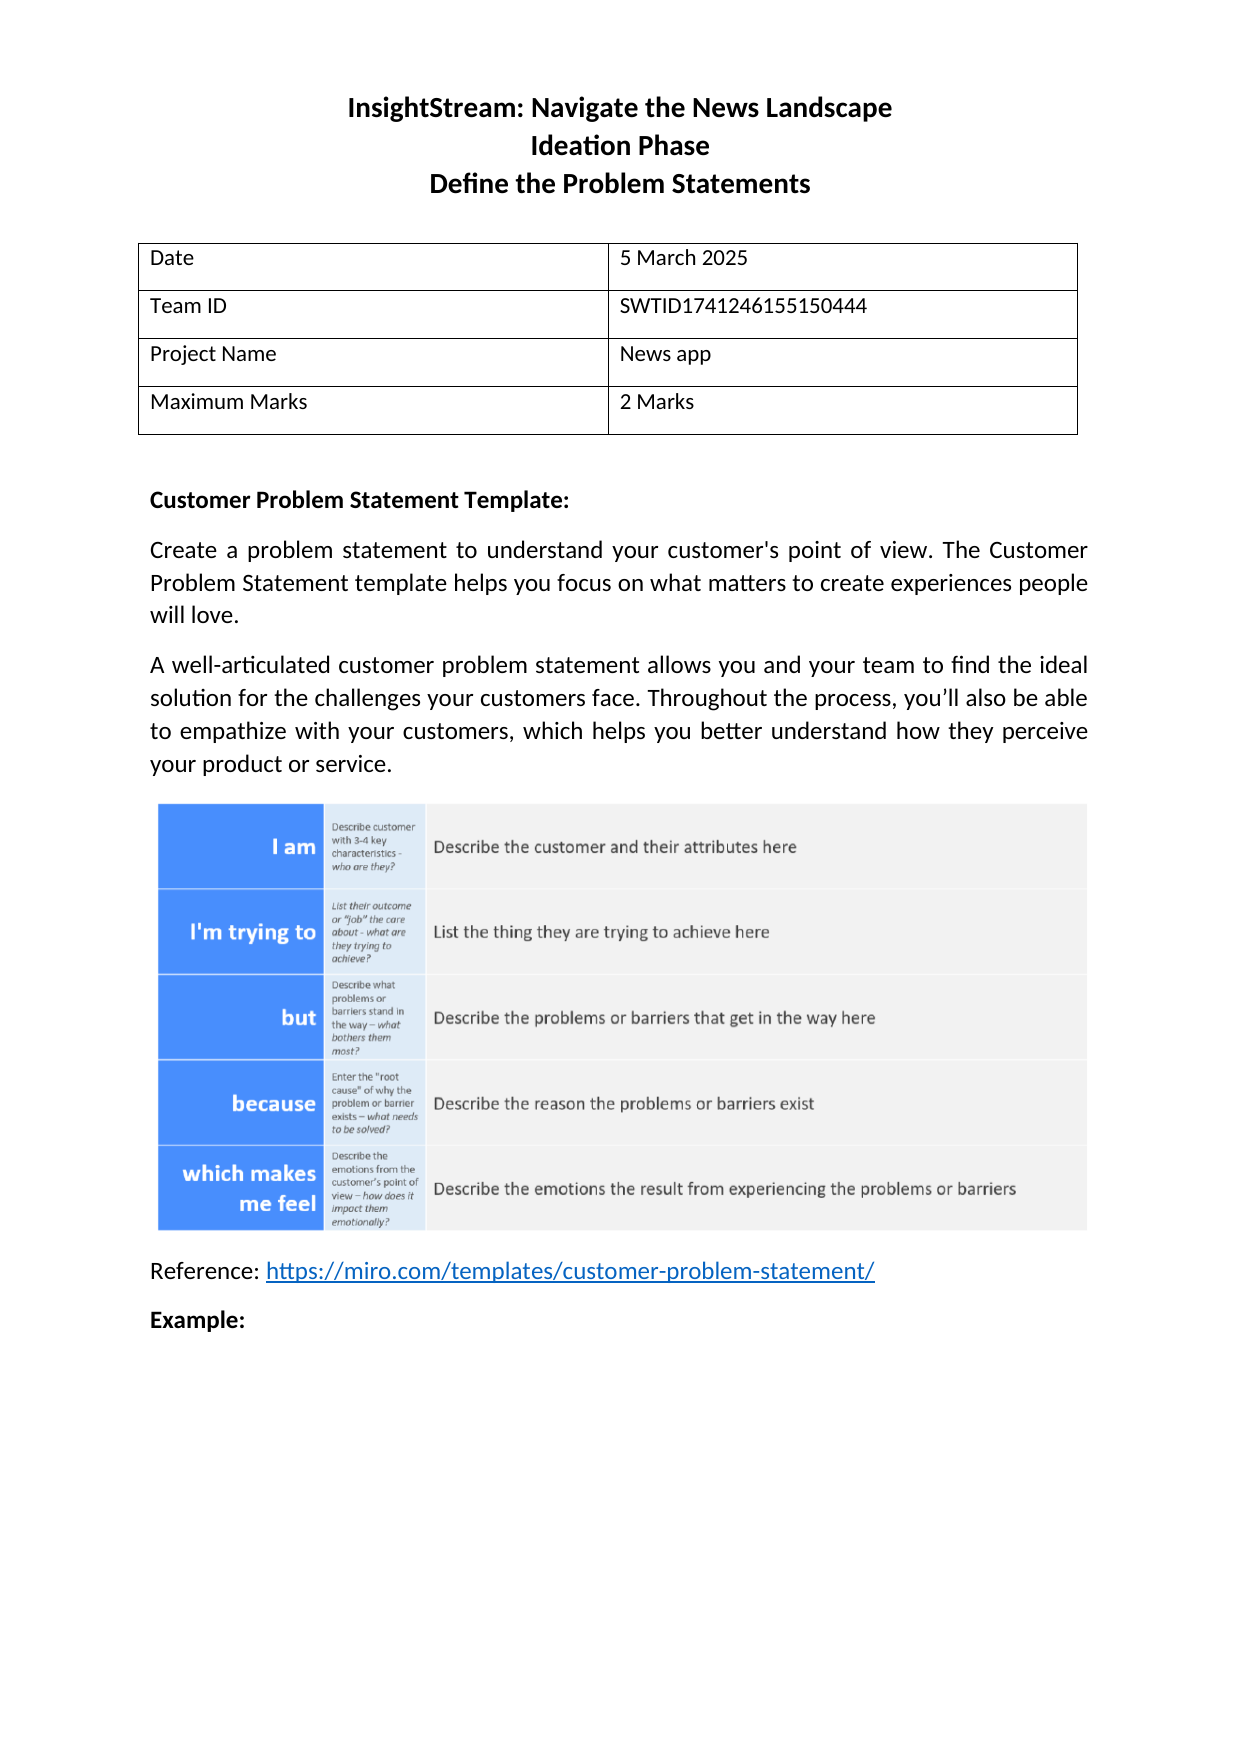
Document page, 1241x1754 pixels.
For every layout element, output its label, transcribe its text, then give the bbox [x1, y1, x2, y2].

text Ideation Phase [150, 127, 1090, 163]
text Create a problem statement to understand your customer's point of view. The Customer Problem Statement template helps you focus on what matters to create experiences people will love. [150, 534, 1090, 630]
table_cell 2 Marks [609, 387, 1077, 434]
text A well-articulated customer problem statement allows you and your team to find the ideal solution for the challenges your customers face. Throughout the process, you’ll also be able to empathize with your customers, which helps you better understand how they perceive your product or service. [150, 649, 1090, 778]
table_header Date [139, 244, 608, 290]
table_cell News app [609, 339, 1077, 386]
picture [150, 797, 1091, 1237]
table_header 5 March 2025 [609, 244, 1077, 290]
text Example: [150, 1304, 1090, 1335]
text InsightStream: Navigate the News Landscape [150, 89, 1090, 124]
text Reference: https://miro.com/templates/customer-problem-statement/ [150, 1255, 1090, 1286]
table_cell SWTID1741246155150444 [609, 291, 1077, 338]
text Define the Problem Statements [150, 166, 1090, 201]
table_cell Team ID [139, 291, 608, 338]
table_cell Project Name [139, 339, 608, 386]
text Customer Problem Statement Template: [150, 484, 1090, 515]
table_cell Maximum Marks [139, 387, 608, 434]
